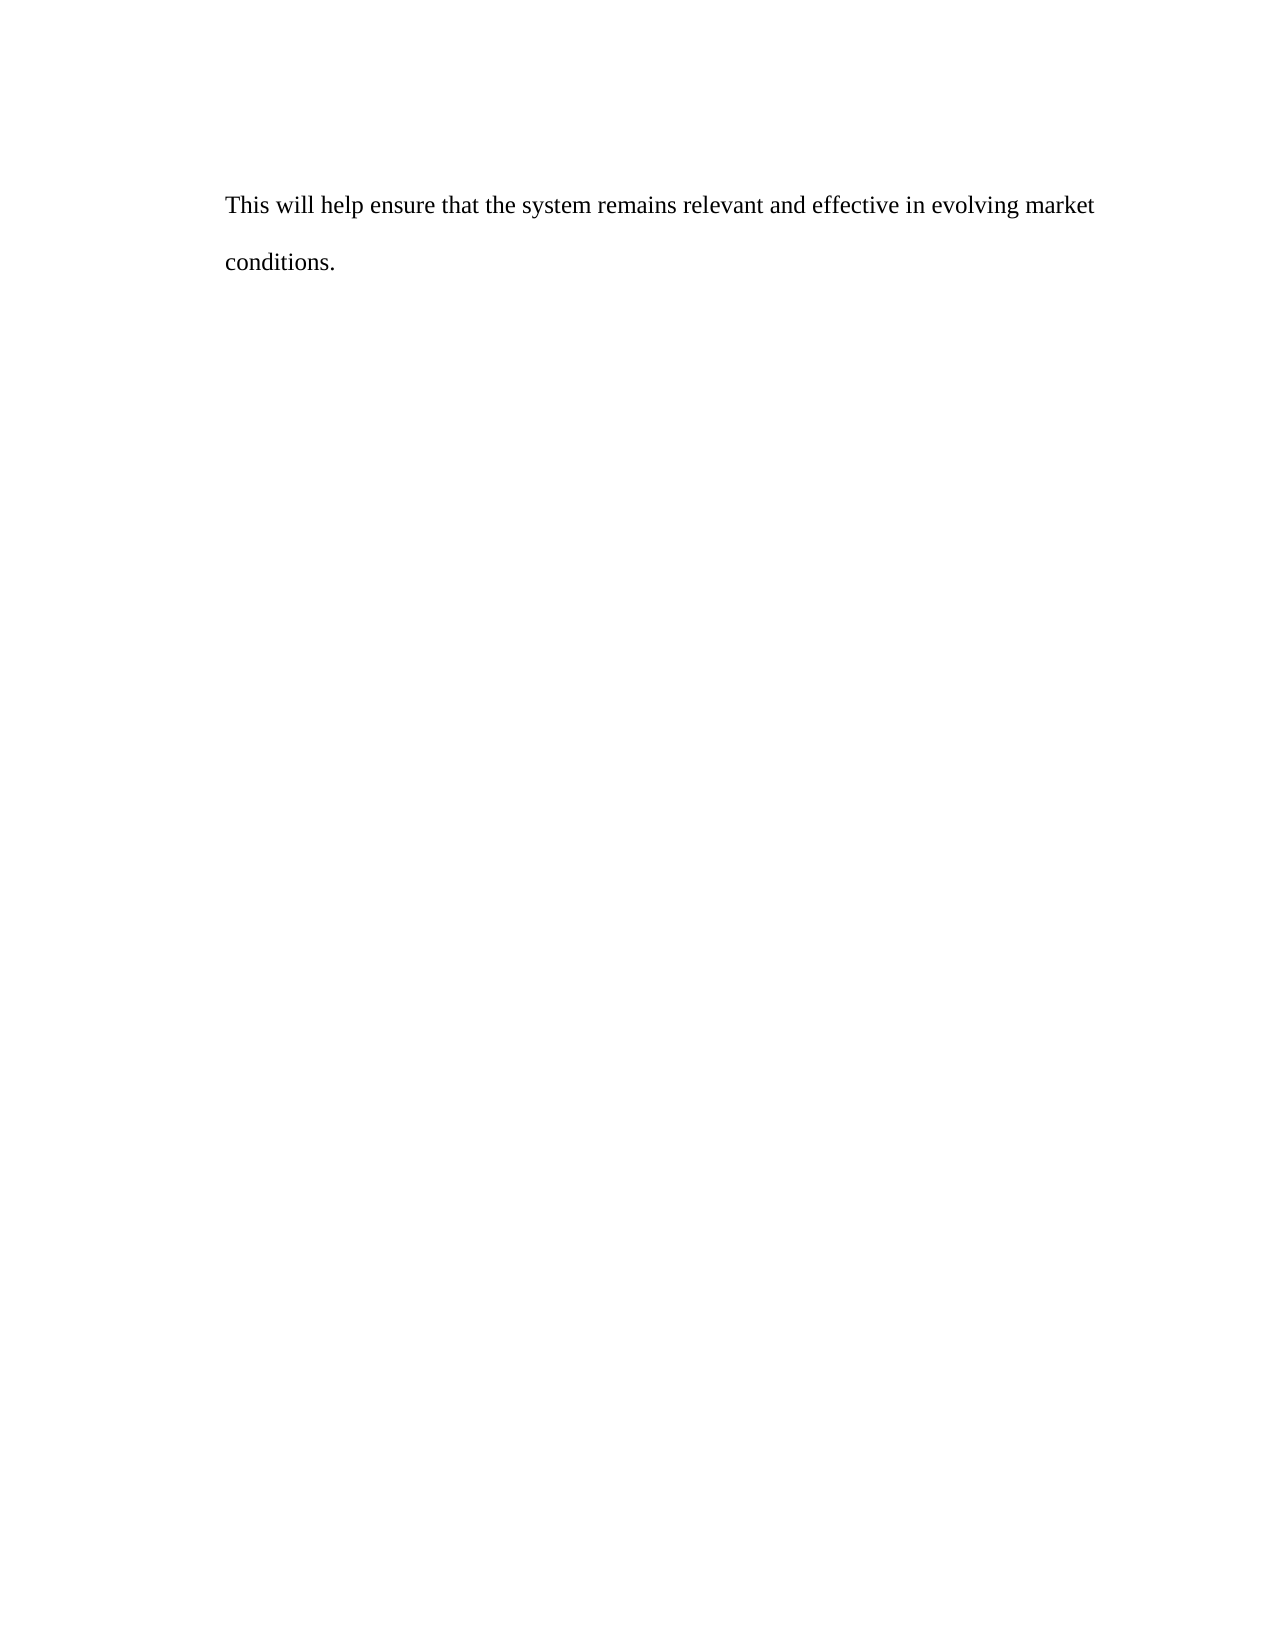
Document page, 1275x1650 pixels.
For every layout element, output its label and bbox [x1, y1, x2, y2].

list [187, 190, 1125, 276]
